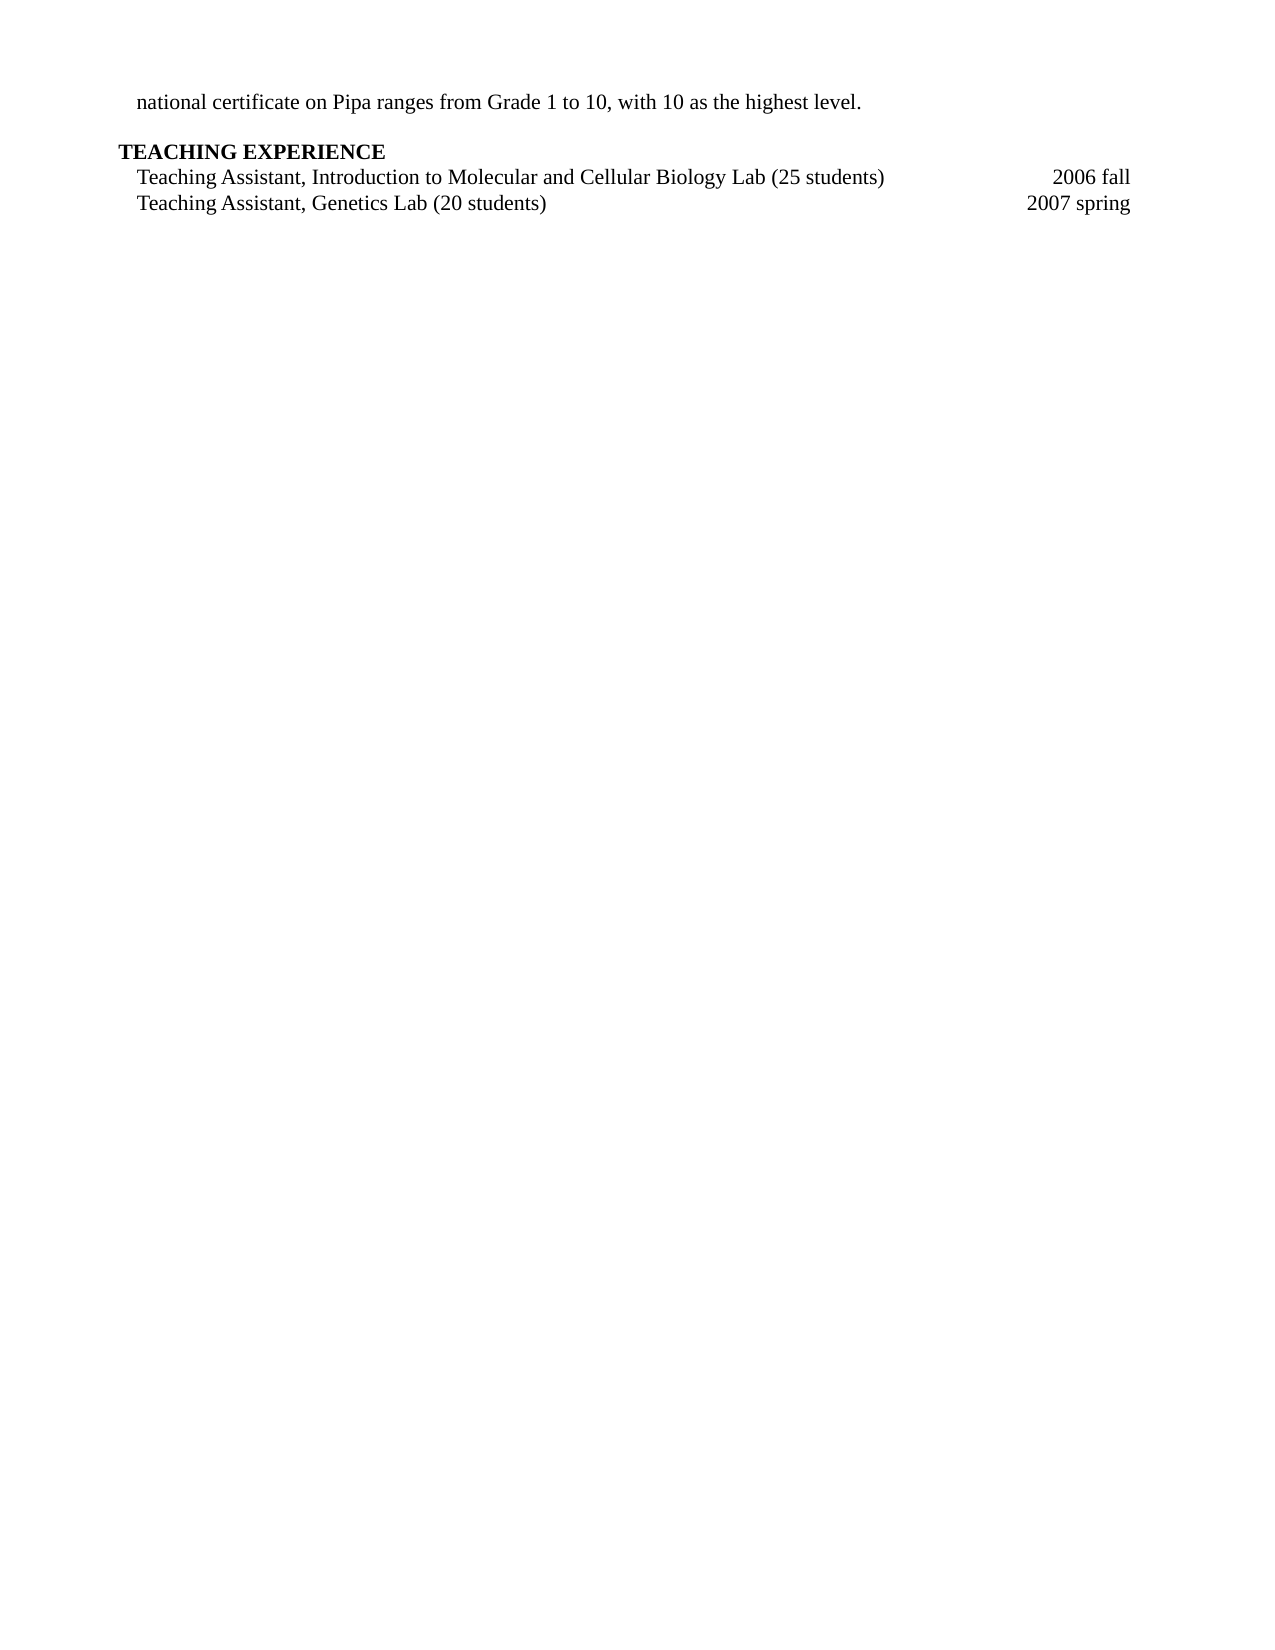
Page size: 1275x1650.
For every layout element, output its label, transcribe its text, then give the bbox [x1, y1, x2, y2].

text TEACHING EXPERIENCE [118, 139, 1157, 164]
text Teaching Assistant, Introduction to Molecular and Cellular Biology Lab (25 students) 2006 fall [118, 164, 1157, 189]
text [136, 89, 1131, 114]
text Teaching Assistant, Genetics Lab (20 students) 2007 spring [118, 189, 1157, 215]
